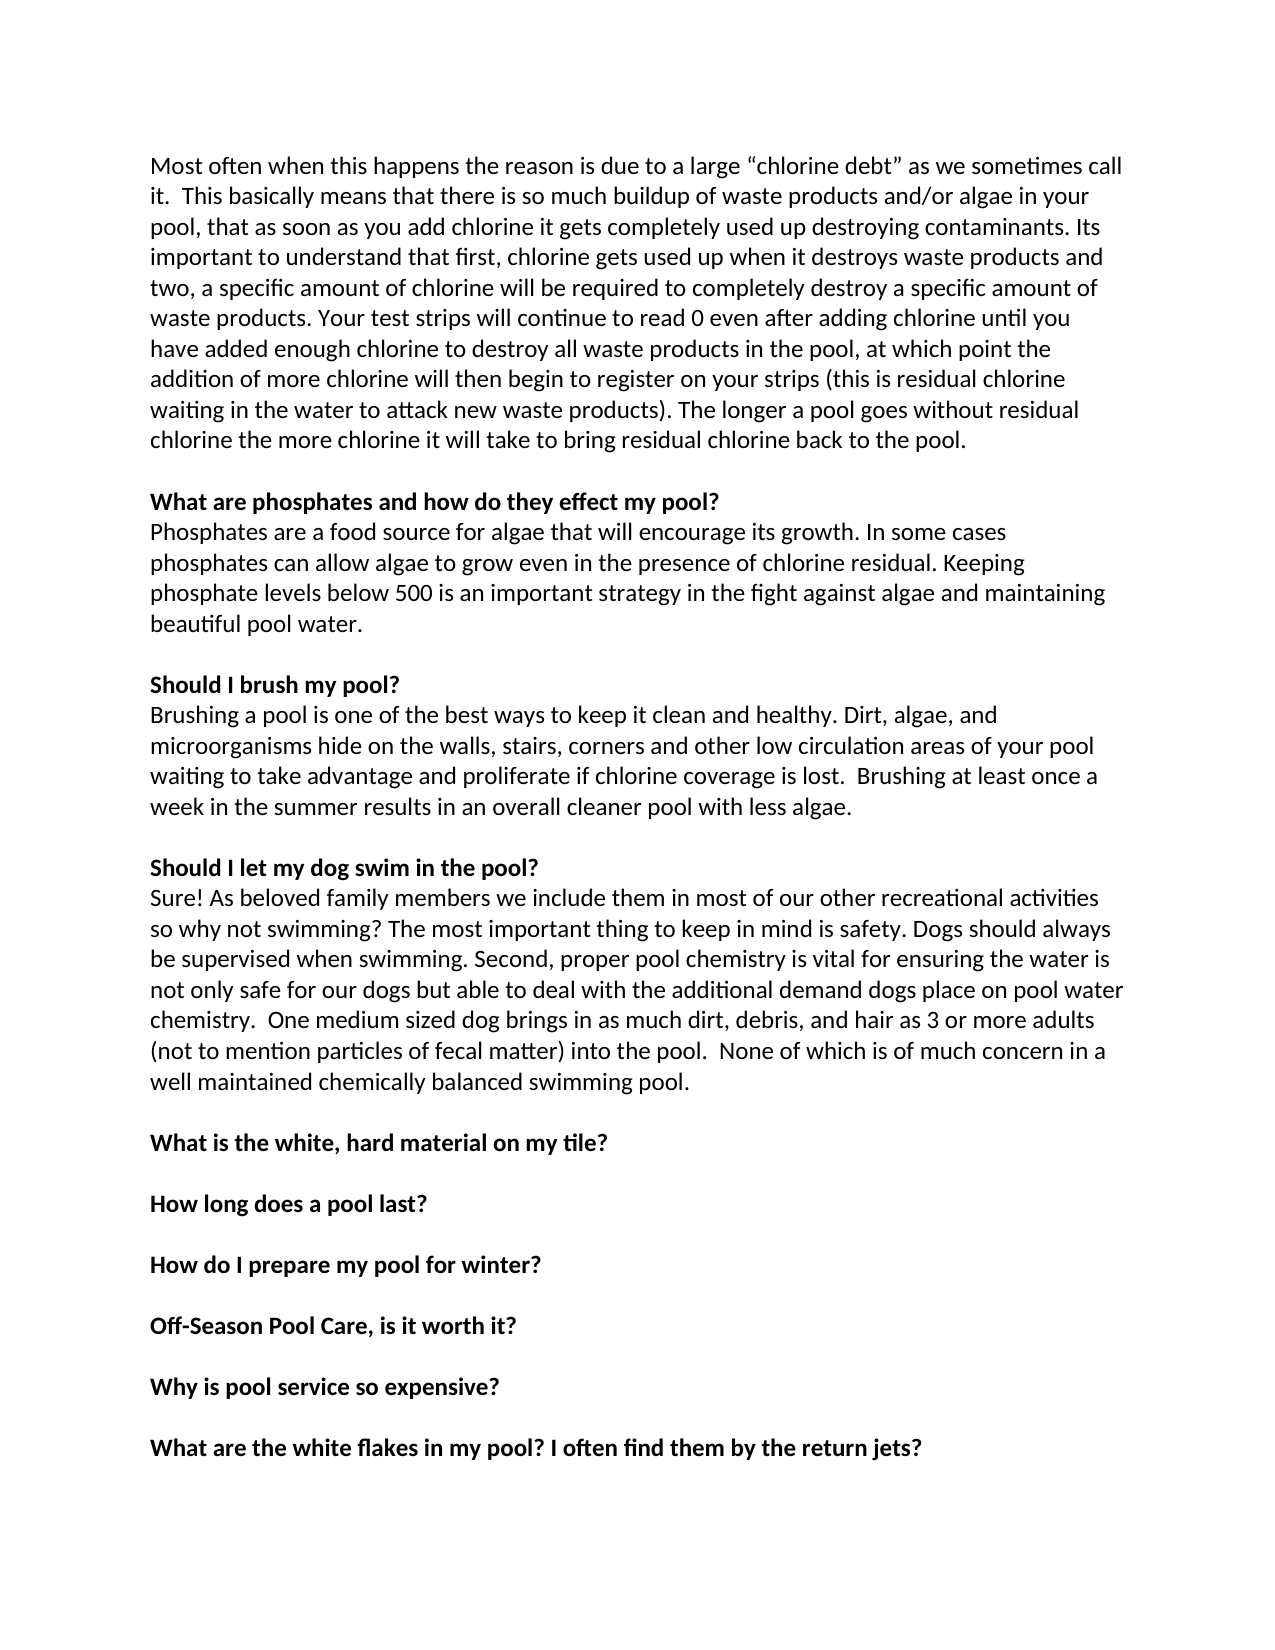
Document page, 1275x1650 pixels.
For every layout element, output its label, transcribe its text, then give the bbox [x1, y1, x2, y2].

text What are the white flakes in my pool? I often find them by the return jets? [150, 1432, 1125, 1462]
text What are phosphates and how do they effect my pool? [150, 486, 1125, 516]
text Should I brush my pool? [150, 669, 1125, 699]
text Brushing a pool is one of the best ways to keep it clean and healthy. Dirt, algae, and microorganisms hide on the walls, stairs, corners and other low circulation areas of your pool waiting to take advantage and proliferate if chlorine coverage is lost. Brushing at least once a week in the summer results in an overall cleaner pool with less algae. [150, 699, 1125, 821]
text Why is pool service so expensive? [150, 1371, 1125, 1401]
text What is the white, hard material on my tile? [150, 1127, 1125, 1157]
text Off-Season Pool Care, is it worth it? [150, 1310, 1125, 1340]
text Should I let my dog swim in the pool? [150, 852, 1125, 882]
text How do I prepare my pool for winter? [150, 1249, 1125, 1279]
text Phosphates are a food source for algae that will encourage its growth. In some cases phosphates can allow algae to grow even in the presence of chlorine residual. Keeping phosphate levels below 500 is an important strategy in the fight against algae and maintaining beautiful pool water. [150, 516, 1125, 638]
text How long does a pool last? [150, 1188, 1125, 1218]
text Most often when this happens the reason is due to a large “chlorine debt” as we sometimes call it. This basically means that there is so much buildup of waste products and/or algae in your pool, that as soon as you add chlorine it gets completely used up destroying contaminants. Its important to understand that first, chlorine gets used up when it destroys waste products and two, a specific amount of chlorine will be required to completely destroy a specific amount of waste products. Your test strips will continue to read 0 even after adding chlorine until you have added enough chlorine to destroy all waste products in the pool, at which point the addition of more chlorine will then begin to register on your strips (this is residual chlorine waiting in the water to attack new waste products). The longer a pool goes without residual chlorine the more chlorine it will take to bring residual chlorine back to the pool. [150, 150, 1125, 455]
text Sure! As beloved family members we include them in most of our other recreational activities so why not swimming? The most important thing to keep in mind is safety. Dogs should always be supervised when swimming. Second, proper pool chemistry is vital for ensuring the water is not only safe for our dogs but able to deal with the additional demand dogs place on pool water chemistry. One medium sized dog brings in as much dirt, debris, and hair as 3 or more adults (not to mention particles of fecal matter) into the pool. None of which is of much concern in a well maintained chemically balanced swimming pool. [150, 882, 1125, 1096]
